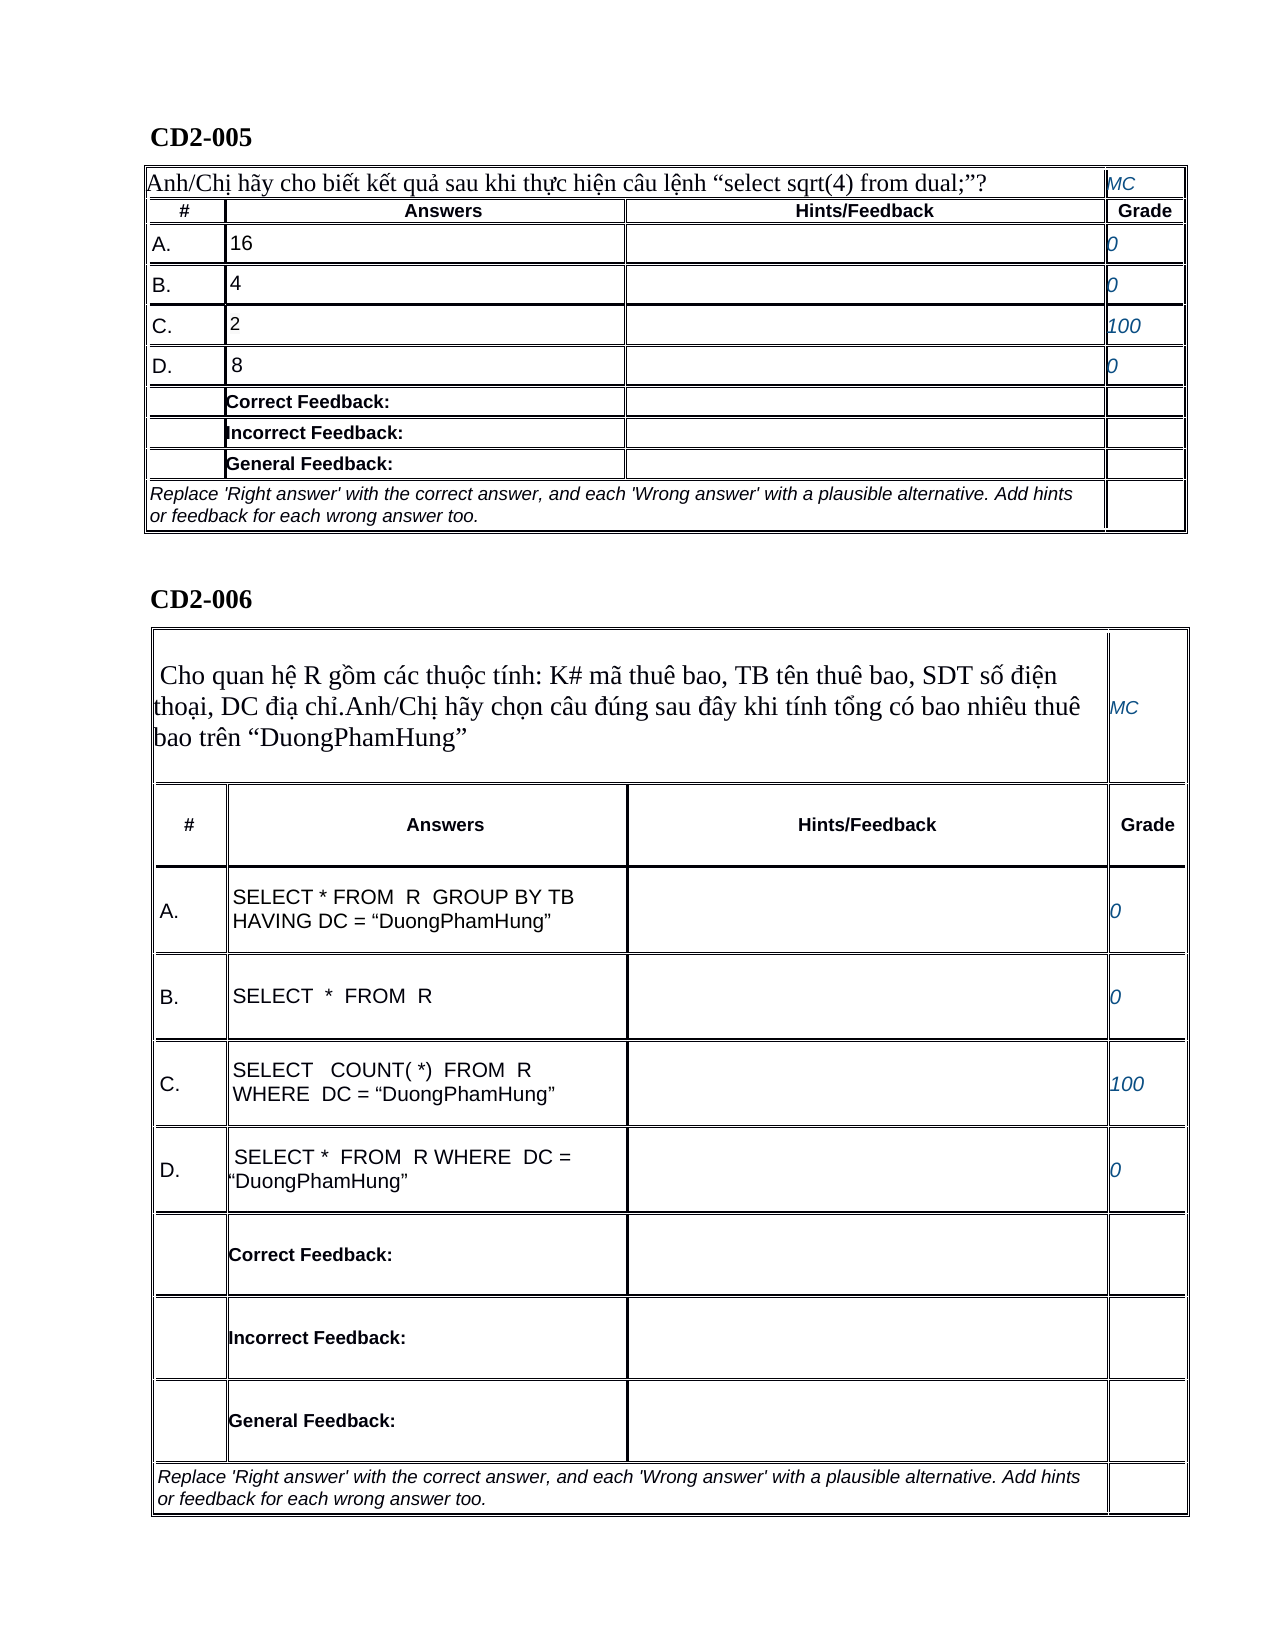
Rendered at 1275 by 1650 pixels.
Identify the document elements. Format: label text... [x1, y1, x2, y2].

table_cell Grade [1106, 197, 1186, 221]
table_cell [145, 344, 225, 384]
table_cell [154, 1038, 226, 1125]
table_cell [629, 1215, 1107, 1294]
table_cell [627, 347, 1104, 384]
table_cell Correct Feedback: [229, 1215, 626, 1294]
table_cell [147, 415, 224, 446]
table_cell [153, 952, 227, 1038]
table_cell [627, 266, 1104, 303]
table_cell [627, 306, 1104, 344]
table_cell [154, 865, 226, 952]
table_cell 0 [1110, 865, 1187, 952]
table_cell SELECT COUNT( *) FROM R WHERE DC = “DuongPhamHung” [229, 1042, 626, 1125]
table_cell 0 [1108, 262, 1185, 303]
table_cell # [153, 782, 227, 865]
table_cell 100 [1110, 1038, 1187, 1125]
table_header MC [1106, 168, 1184, 197]
table_cell [154, 1294, 226, 1377]
table_header MC [1109, 630, 1187, 782]
table_cell [629, 955, 1107, 1038]
table_cell 0 [1106, 344, 1186, 384]
table_header Anh/Chị hãy cho biết kết quả sau khi thực hiện câu lệnh “select sqrt(4) from dual;”? [145, 166, 1106, 197]
table_cell Replace 'Right answer' with the correct answer, and each 'Wrong answer' with a plausible alternative. Add hints or feedback for each wrong answer too. [147, 478, 1106, 530]
table_cell [629, 1128, 1107, 1211]
table_cell [1110, 1294, 1187, 1377]
table_cell Grade [1109, 782, 1188, 865]
table_header Cho quan hệ R gồm các thuộc tính: K# mã thuê bao, TB tên thuê bao, SDT số điện thoại, DC điạ chỉ.Anh/Chị hãy chọn câu đúng sau đây khi tính tổng có bao nhiêu thuê bao trên “DuongPhamHung” [154, 630, 1109, 782]
table_cell [629, 1298, 1107, 1377]
table_cell [629, 1042, 1107, 1125]
table_cell Answers [229, 785, 626, 865]
table_cell [629, 868, 1107, 952]
table_cell [1110, 1211, 1187, 1294]
table_cell General Feedback: [227, 450, 624, 477]
table_cell # [145, 197, 225, 221]
table_cell [1108, 446, 1185, 477]
table_cell 16 [227, 225, 624, 262]
table_cell [145, 303, 224, 344]
table_cell Incorrect Feedback: [229, 1298, 626, 1377]
table_cell [627, 450, 1104, 477]
text CD2-005 [150, 121, 1191, 152]
table_cell [147, 446, 224, 477]
table_cell [147, 384, 224, 415]
table_cell [147, 221, 224, 262]
table_cell [627, 388, 1104, 415]
table_cell SELECT * FROM R WHERE DC = “DuongPhamHung” [229, 1128, 626, 1211]
table_cell Hints/Feedback [629, 785, 1107, 865]
table_cell 0 [1108, 221, 1185, 262]
table_cell [1108, 415, 1185, 446]
table_cell [627, 419, 1104, 446]
table_cell 2 [227, 306, 624, 344]
table_cell [629, 1381, 1107, 1461]
table_cell [154, 1211, 226, 1294]
table_cell [153, 1125, 227, 1211]
table_cell [1108, 384, 1185, 415]
table_cell [1109, 1461, 1188, 1513]
table_cell 4 [227, 266, 624, 303]
table_cell Incorrect Feedback: [227, 419, 624, 446]
table_cell SELECT * FROM R [229, 955, 626, 1038]
table_cell Hints/Feedback [627, 200, 1104, 221]
table_cell 100 [1108, 303, 1186, 344]
table_cell 0 [1109, 952, 1188, 1038]
table_cell [1106, 478, 1185, 530]
table_cell Correct Feedback: [227, 388, 624, 415]
table_cell General Feedback: [229, 1381, 626, 1461]
table_cell 0 [1109, 1125, 1188, 1211]
table_cell Answers [227, 200, 624, 221]
table_cell [1110, 1378, 1187, 1461]
table_cell [154, 1378, 226, 1461]
table_cell SELECT * FROM R GROUP BY TB HAVING DC = “DuongPhamHung” [229, 868, 626, 952]
table_cell Replace 'Right answer' with the correct answer, and each 'Wrong answer' with a plausible alternative. Add hints or feedback for each wrong answer too. [153, 1461, 1109, 1513]
table_cell [147, 262, 224, 303]
table_cell [627, 225, 1104, 262]
table_cell 8 [227, 347, 624, 384]
text CD2-006 [150, 583, 1191, 614]
